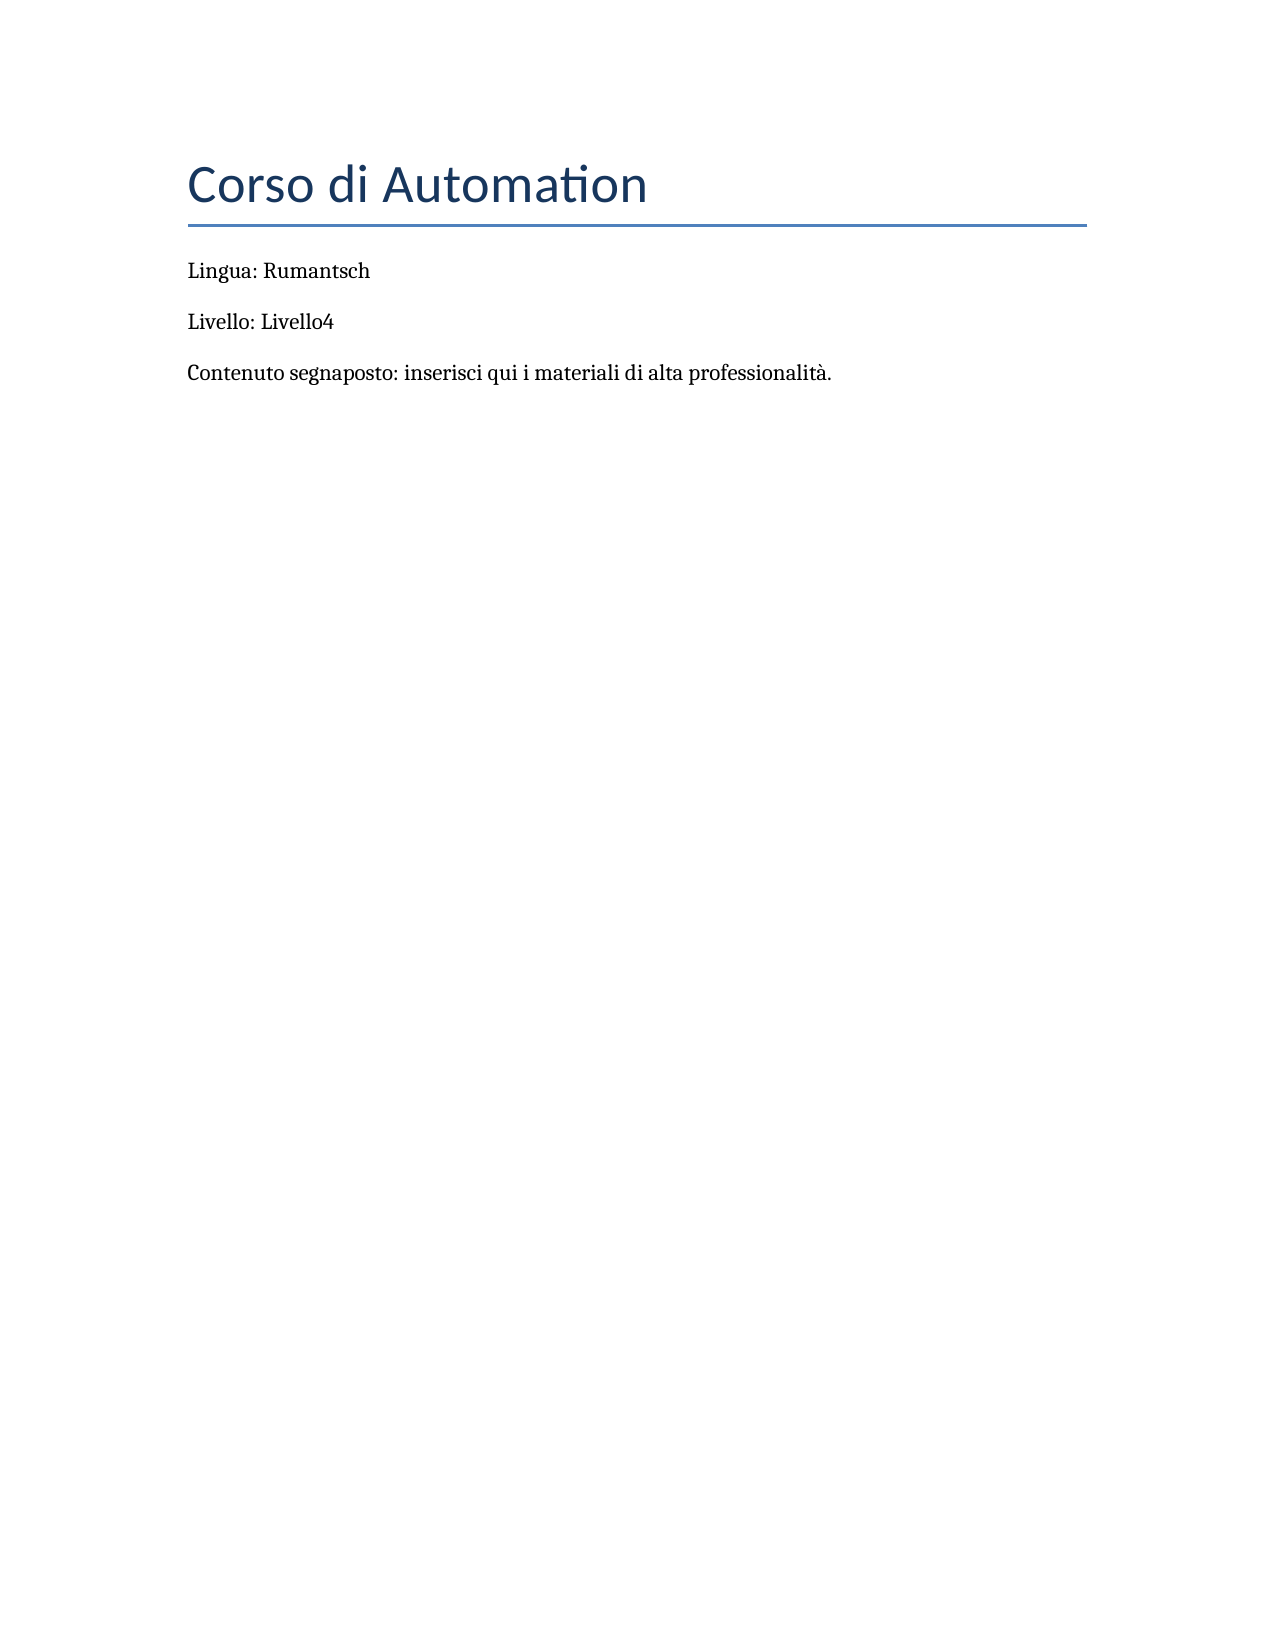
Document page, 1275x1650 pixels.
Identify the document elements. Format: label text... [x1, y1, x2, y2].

text Contenuto segnaposto: inserisci qui i materiali di alta professionalità. [187, 360, 1087, 386]
text Livello: Livello4 [187, 309, 1087, 335]
title Corso di Automation [187, 150, 1087, 227]
text Lingua: Rumantsch [187, 258, 1087, 284]
